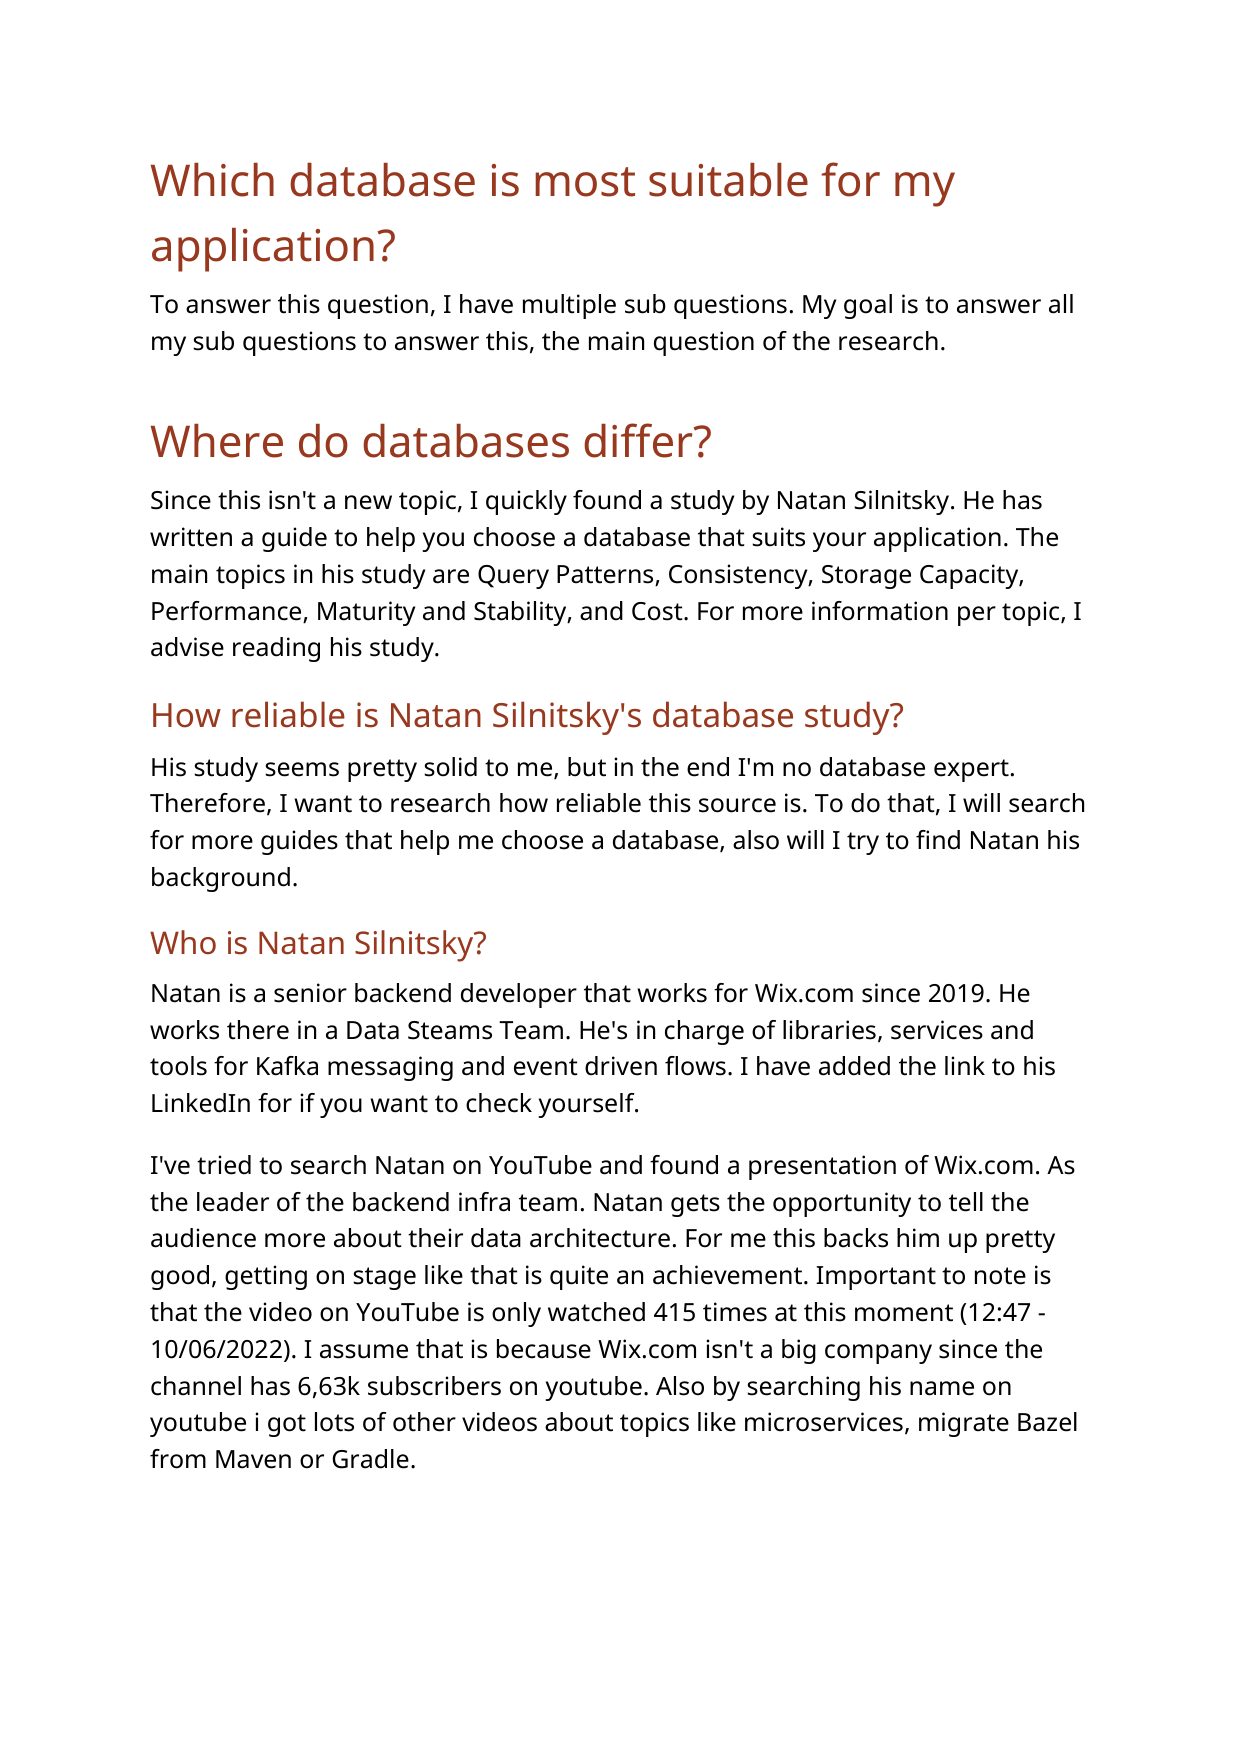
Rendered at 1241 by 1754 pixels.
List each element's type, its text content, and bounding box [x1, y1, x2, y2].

subtitle Who is Natan Silnitsky? [150, 921, 1090, 964]
text I've tried to search Natan on YouTube and found a presentation of Wix.com. As the leader of the backend infra team. Natan gets the opportunity to tell the audience more about their data architecture. For me this backs him up pretty good, getting on stage like that is quite an achievement. Important to note is that the video on YouTube is only watched 415 times at this moment (12:47 - 10/06/2022). I assume that is because Wix.com isn't a big company since the channel has 6,63k subscribers on youtube. Also by searching his name on youtube i got lots of other videos about topics like microservices, migrate Bazel from Maven or Gradle. [150, 1148, 1090, 1476]
subtitle How reliable is Natan Silnitsky's database study? [150, 692, 1090, 737]
text To answer this question, I have multiple sub questions. My goal is to answer all my sub questions to answer this, the main question of the research. [150, 287, 1090, 358]
subtitle Where do databases differ? [150, 410, 1090, 470]
subtitle Which database is most suitable for my application? [150, 150, 1090, 274]
text His study seems pretty solid to me, but in the end I'm no database expert. Therefore, I want to research how reliable this source is. To do that, I will search for more guides that help me choose a database, also will I try to find Natan his background. [150, 749, 1090, 893]
text Since this isn't a new topic, I quickly found a study by Natan Silnitsky. He has written a guide to help you choose a database that suits your application. The main topics in his study are Query Patterns, Consistency, Storage Capacity, Performance, Maturity and Stability, and Cost. For more information per topic, I advise reading his study. [150, 483, 1090, 664]
text Natan is a senior backend developer that works for Wix.com since 2019. He works there in a Data Steams Team. He's in charge of libraries, services and tools for Kafka messaging and event driven flows. I have added the link to his LinkedIn for if you want to check yourself. [150, 976, 1090, 1120]
